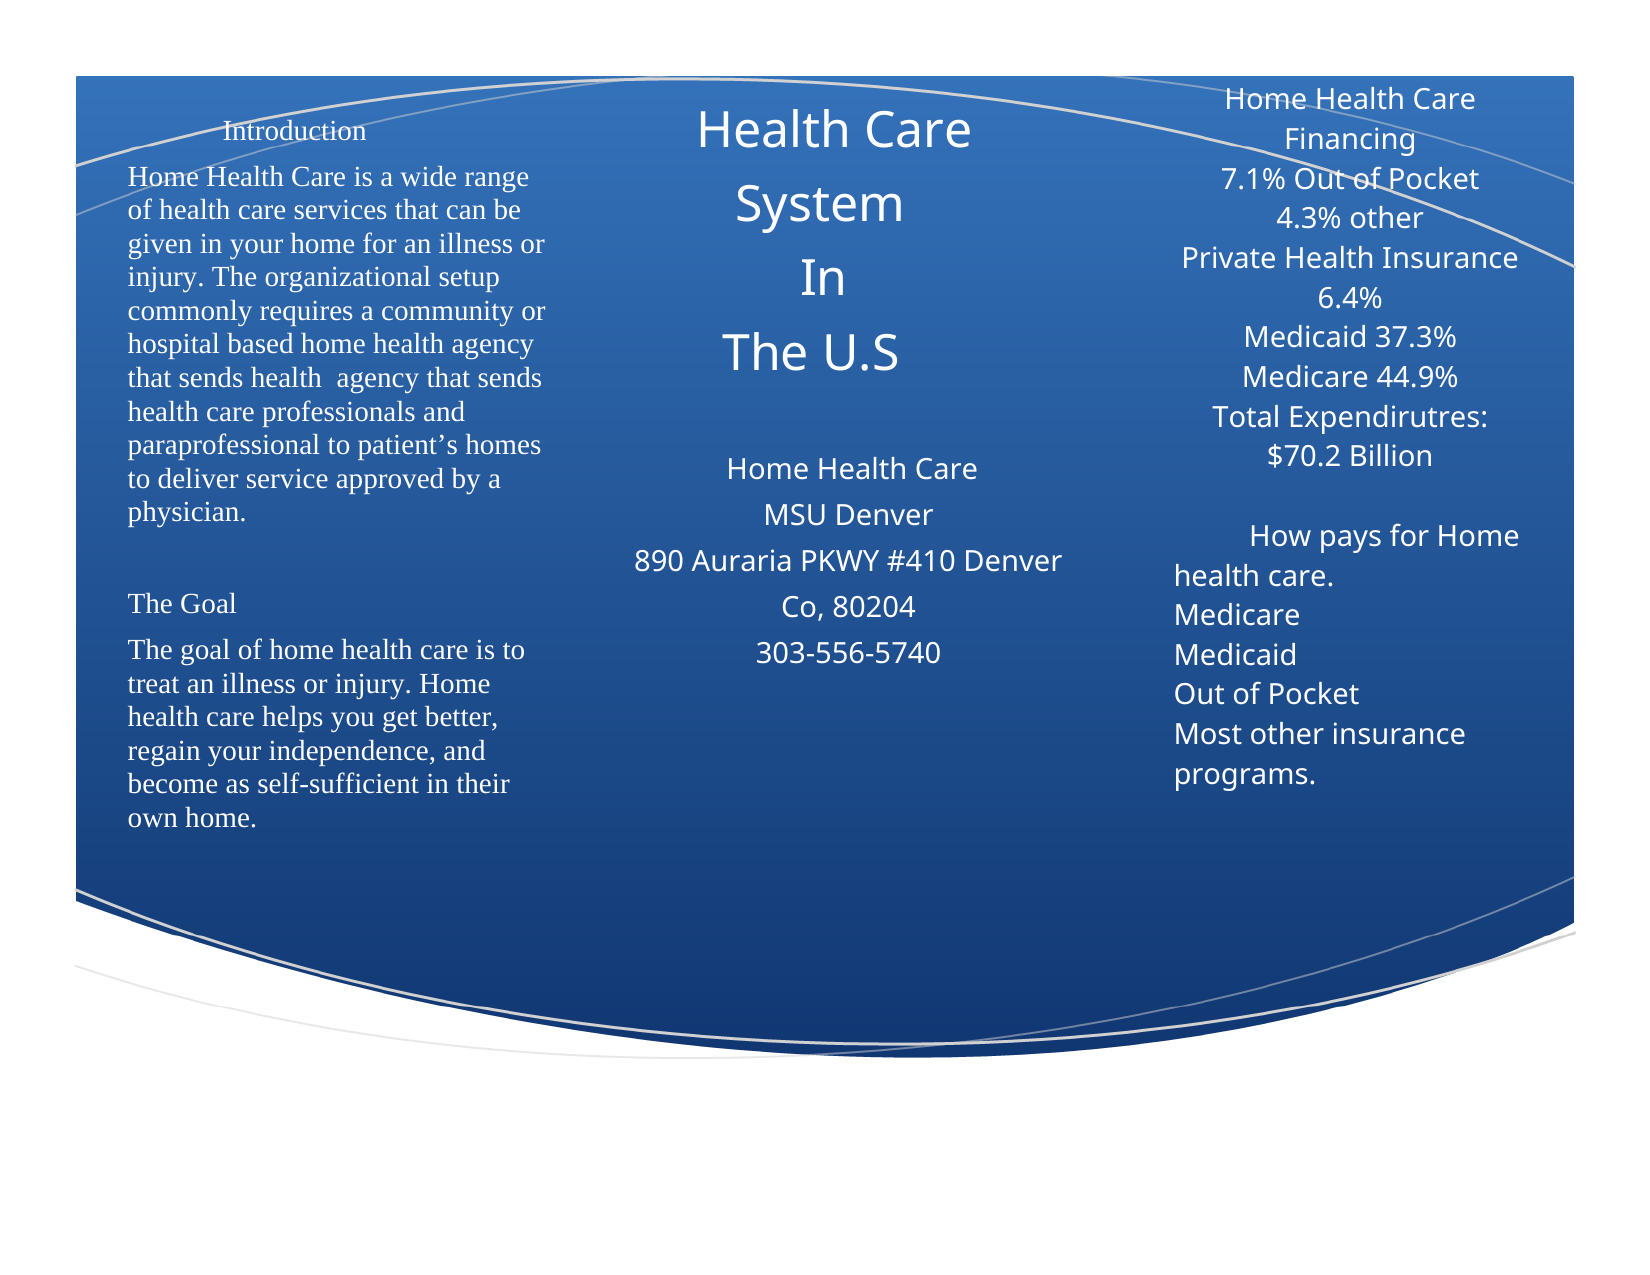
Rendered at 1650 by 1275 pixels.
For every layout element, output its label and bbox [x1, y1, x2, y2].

picture [74, 76, 1576, 1208]
